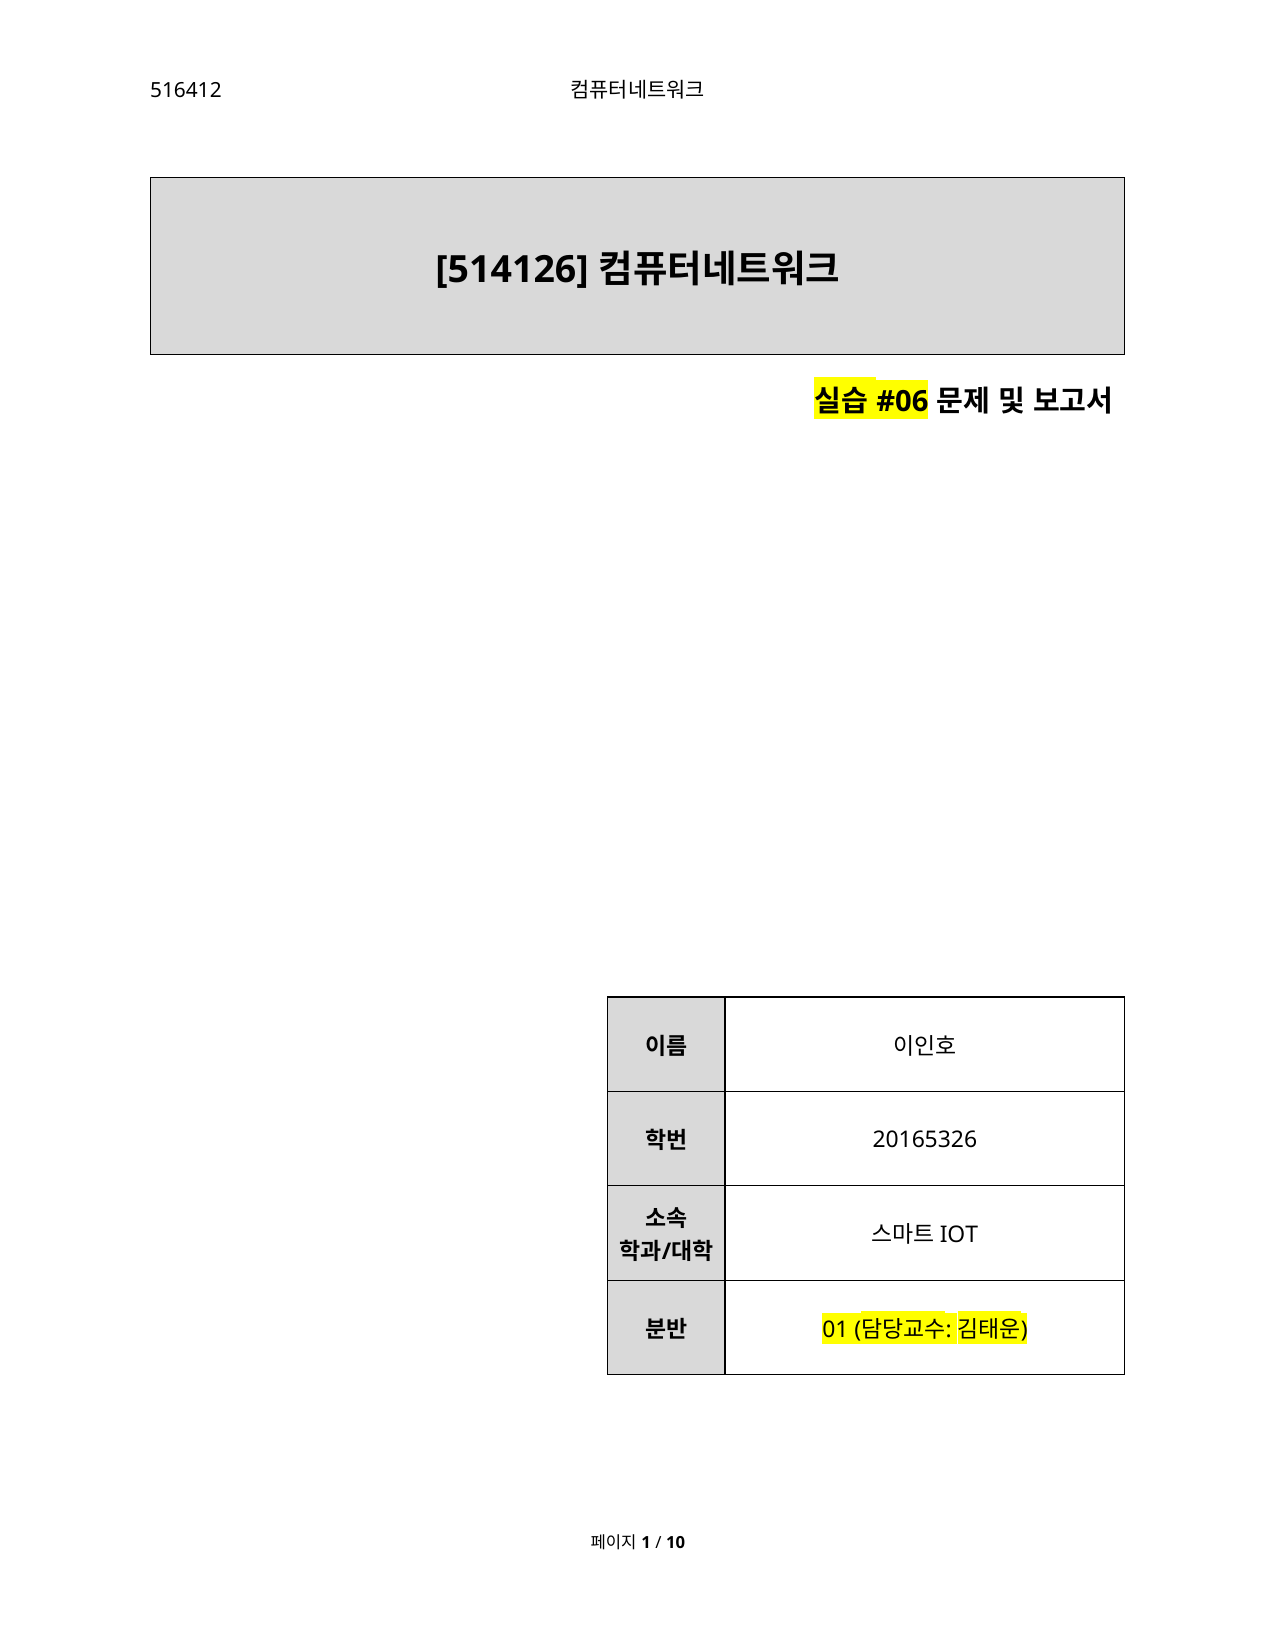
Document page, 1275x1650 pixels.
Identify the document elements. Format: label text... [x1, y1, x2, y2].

table_header 이름 [608, 998, 724, 1091]
table_cell 실습 #06 문제 및 보고서 [151, 355, 1124, 442]
table_cell 학번 [608, 1092, 724, 1185]
table_cell 분반 [608, 1281, 724, 1374]
table_cell 20165326 [726, 1092, 1124, 1185]
table_cell 소속 학과/대학 [608, 1186, 724, 1280]
table_cell 01 (담당교수: 김태운) [726, 1281, 1124, 1374]
table_header 이인호 [726, 998, 1124, 1091]
table_cell 스마트IOT [726, 1186, 1124, 1280]
table_header [514126] 컴퓨터네트워크 [151, 178, 1124, 354]
